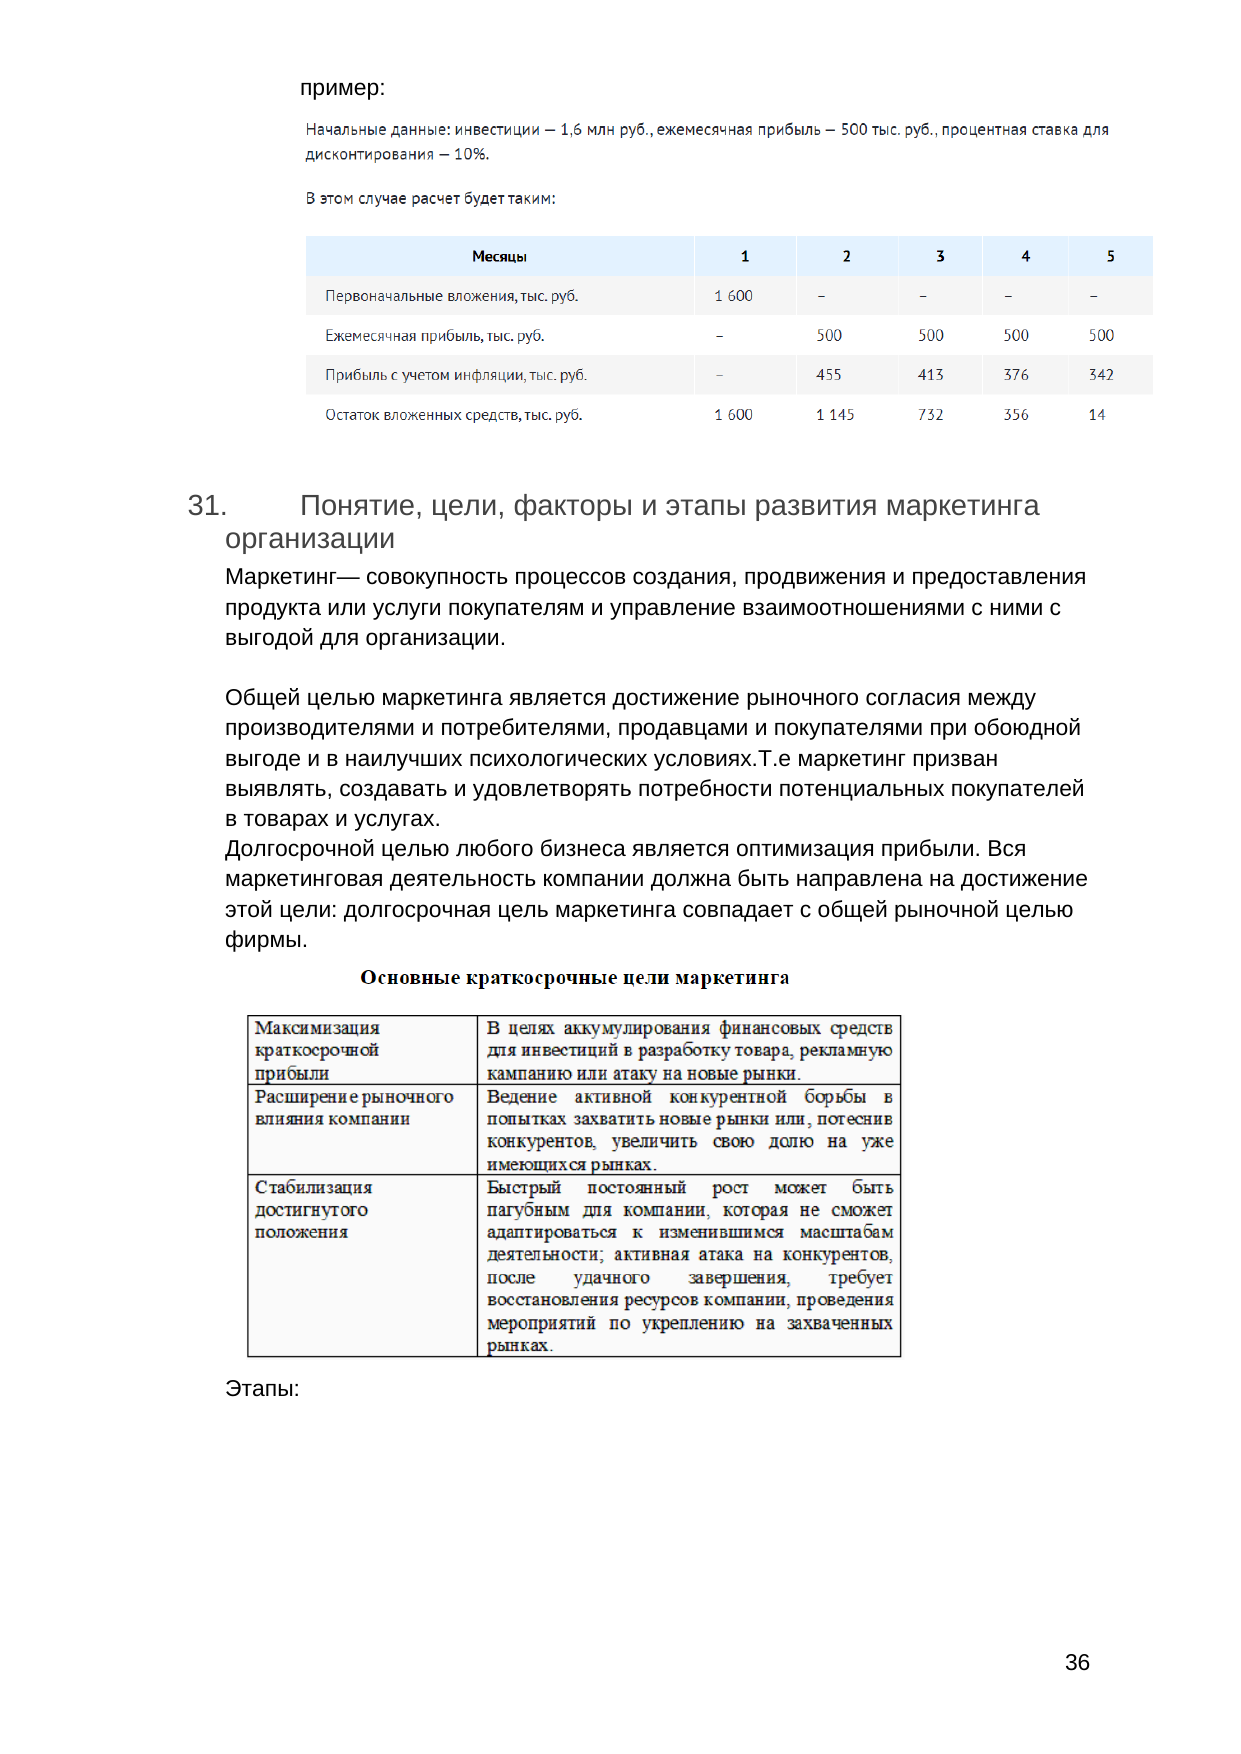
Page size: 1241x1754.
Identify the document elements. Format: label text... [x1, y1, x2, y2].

text пример: [300, 74, 1168, 103]
text Долгосрочной целью любого бизнеса является оптимизация прибыли. Вся маркетинговая деятельность компании должна быть направлена на достижение этой цели: долгосрочная цель маркетинга совпадает с общей рыночной целью фирмы. [225, 835, 1090, 952]
picture [225, 956, 944, 1372]
picture [300, 103, 1170, 451]
subtitle Понятие, цели, факторы и этапы развития маркетинга организации [187, 488, 1090, 555]
text Этапы: [225, 1375, 1090, 1401]
text Маркетинг— совокупность процессов создания, продвижения и предоставления продукта или услуги покупателям и управление взаимоотношениями с ними с выгодой для организации. [225, 563, 1090, 650]
text Общей целью маркетинга является достижение рыночного согласия между производителями и потребителями, продавцами и покупателями при обоюдной выгоде и в наилучших психологических условиях.Т.е маркетинг призван выявлять, создавать и удовлетворять потребности потенциальных покупателей в товарах и услугах. [225, 684, 1090, 831]
